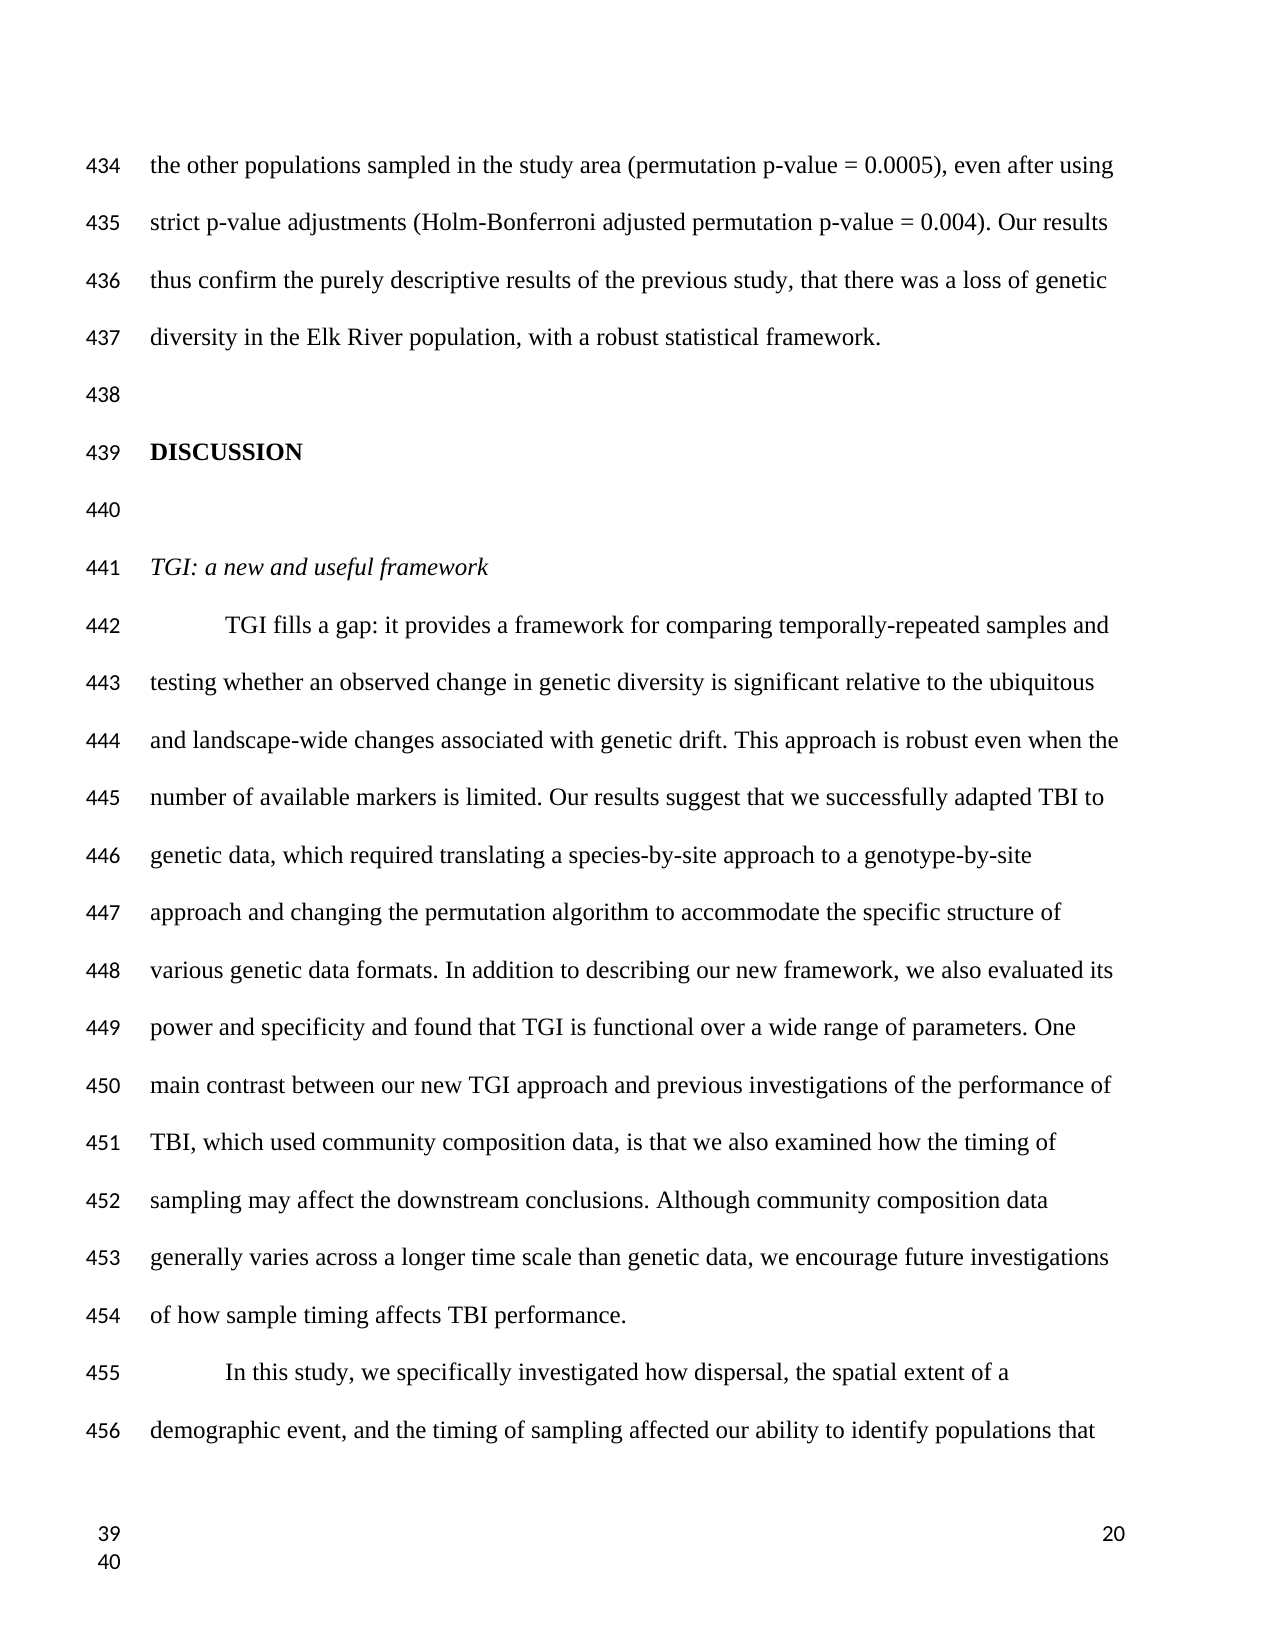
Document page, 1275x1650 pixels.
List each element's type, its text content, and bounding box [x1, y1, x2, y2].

subtitle TGI: a new and useful framework [150, 552, 1125, 581]
subtitle DISCUSSION [150, 437, 1125, 466]
text TGI fills a gap: it provides a framework for comparing temporally-repeated samples and testing whether an observed change in genetic diversity is significant relative to the ubiquitous and landscape-wide changes associated with genetic drift. This approach is robust even when the number of available markers is limited. Our results suggest that we successfully adapted TBI to genetic data, which required translating a species-by-site approach to a genotype-by-site approach and changing the permutation algorithm to accommodate the specific structure of various genetic data formats. In addition to describing our new framework, we also evaluated its power and specificity and found that TGI is functional over a wide range of parameters. One main contrast between our new TGI approach and previous investigations of the performance of TBI, which used community composition data, is that we also examined how the timing of sampling may affect the downstream conclusions. Although community composition data generally varies across a longer time scale than genetic data, we encourage future investigations of how sample timing affects TBI performance. [150, 610, 1125, 1329]
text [150, 150, 1125, 351]
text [150, 1357, 1125, 1444]
